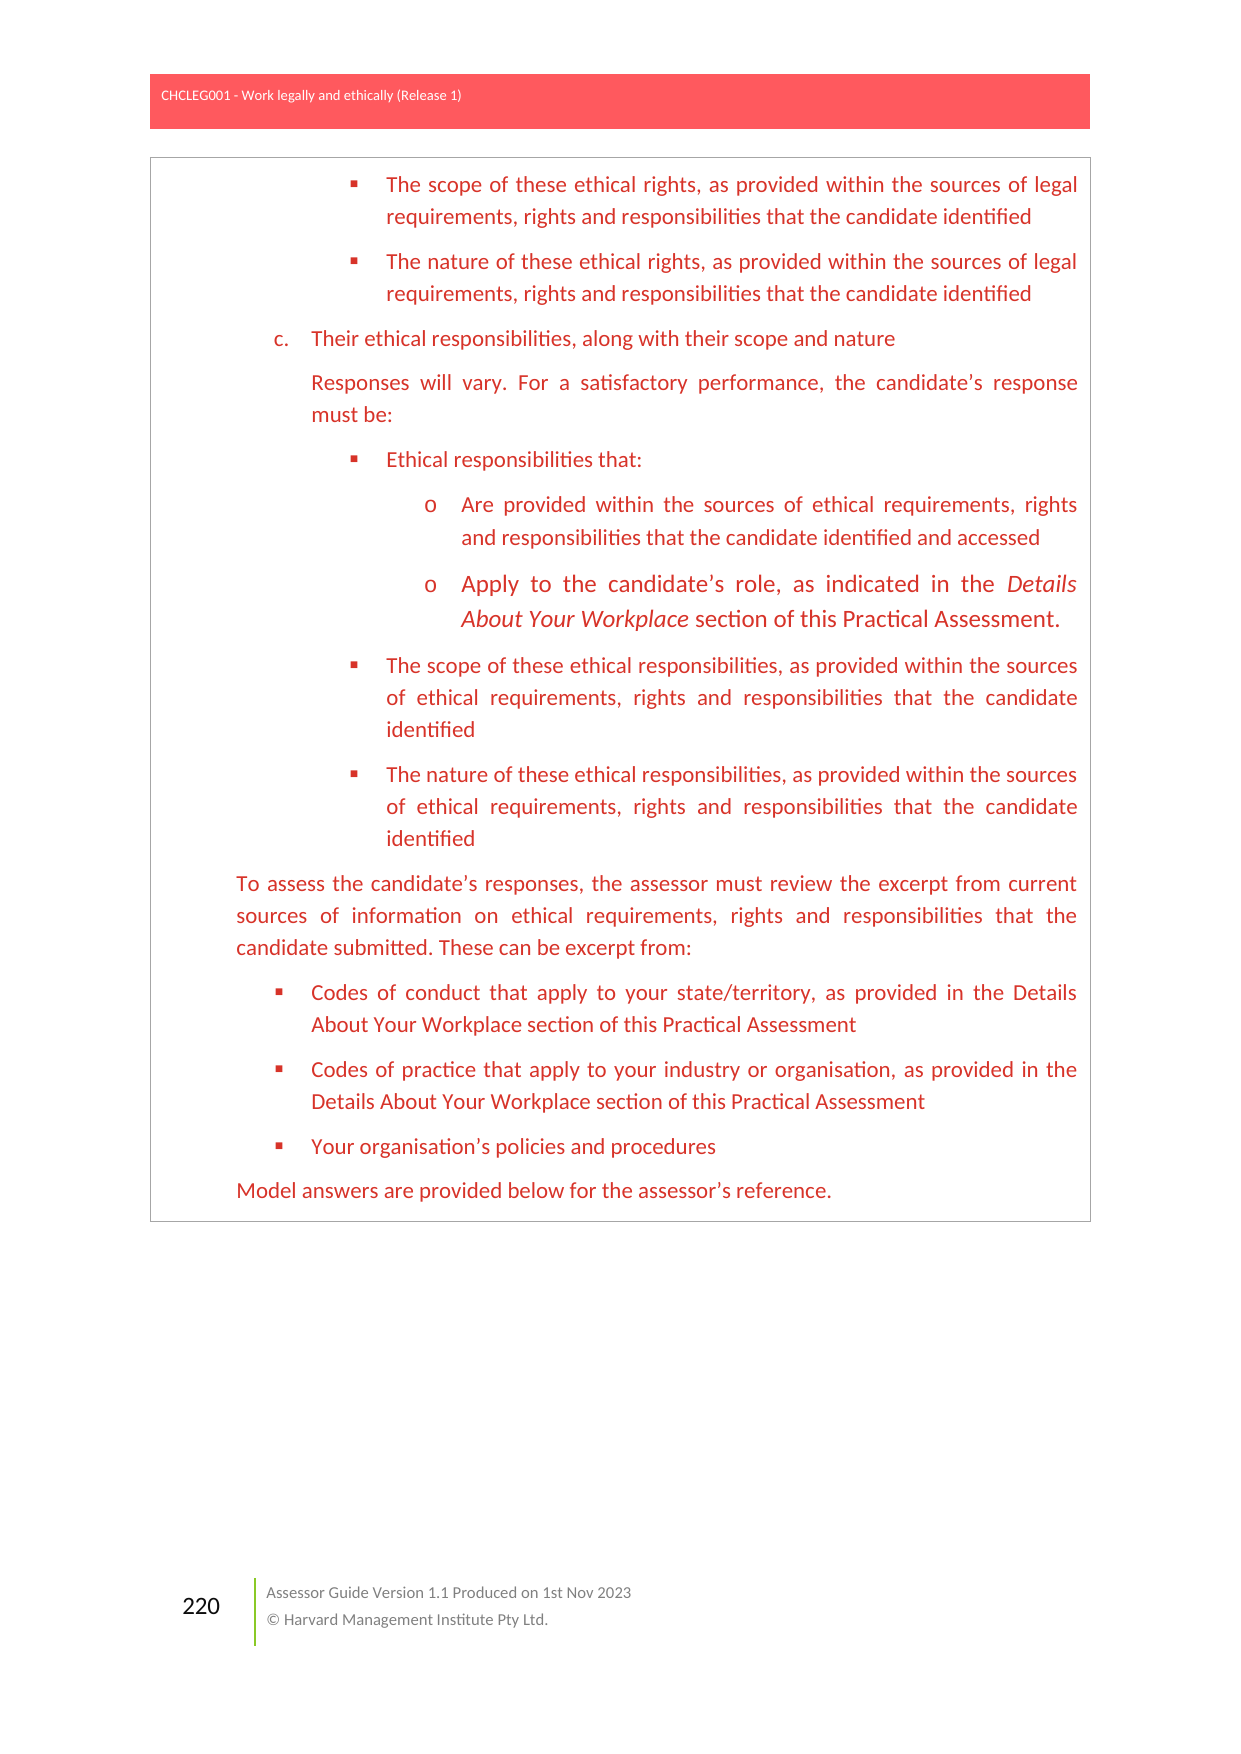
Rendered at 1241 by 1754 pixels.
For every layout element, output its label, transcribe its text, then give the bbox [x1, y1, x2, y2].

table_cell The scope of these ethical rights, as provided within the sources of legal requirements, rights and responsibilities that the candidate identified The nature of these ethical rights, as provided within the sources of legal requirements, rights and responsibilities that the candidate identified Their ethical responsibilities, along with their scope and nature Responses will vary. For a satisfactory performance, the candidate’s response must be: Ethical responsibilities that: Are provided within the sources of ethical requirements, rights and responsibilities that the candidate identified and accessed Apply to the candidate’s role, as indicated in the Details About Your Workplace section of this Practical Assessment. The scope of these ethical responsibilities, as provided within the sources of ethical requirements, rights and responsibilities that the candidate identified The nature of these ethical responsibilities, as provided within the sources of ethical requirements, rights and responsibilities that the candidate identified To assess the candidate’s responses, the assessor must review the excerpt from current sources of information on ethical requirements, rights and responsibilities that the candidate submitted. These can be excerpt from: Codes of conduct that apply to your state/territory, as provided in the Details About Your Workplace section of this Practical Assessment Codes of practice that apply to your industry or organisation, as provided in the Details About Your Workplace section of this Practical Assessment Your organisation’s policies and procedures Model answers are provided below for the assessor’s reference. [151, 158, 1090, 1221]
